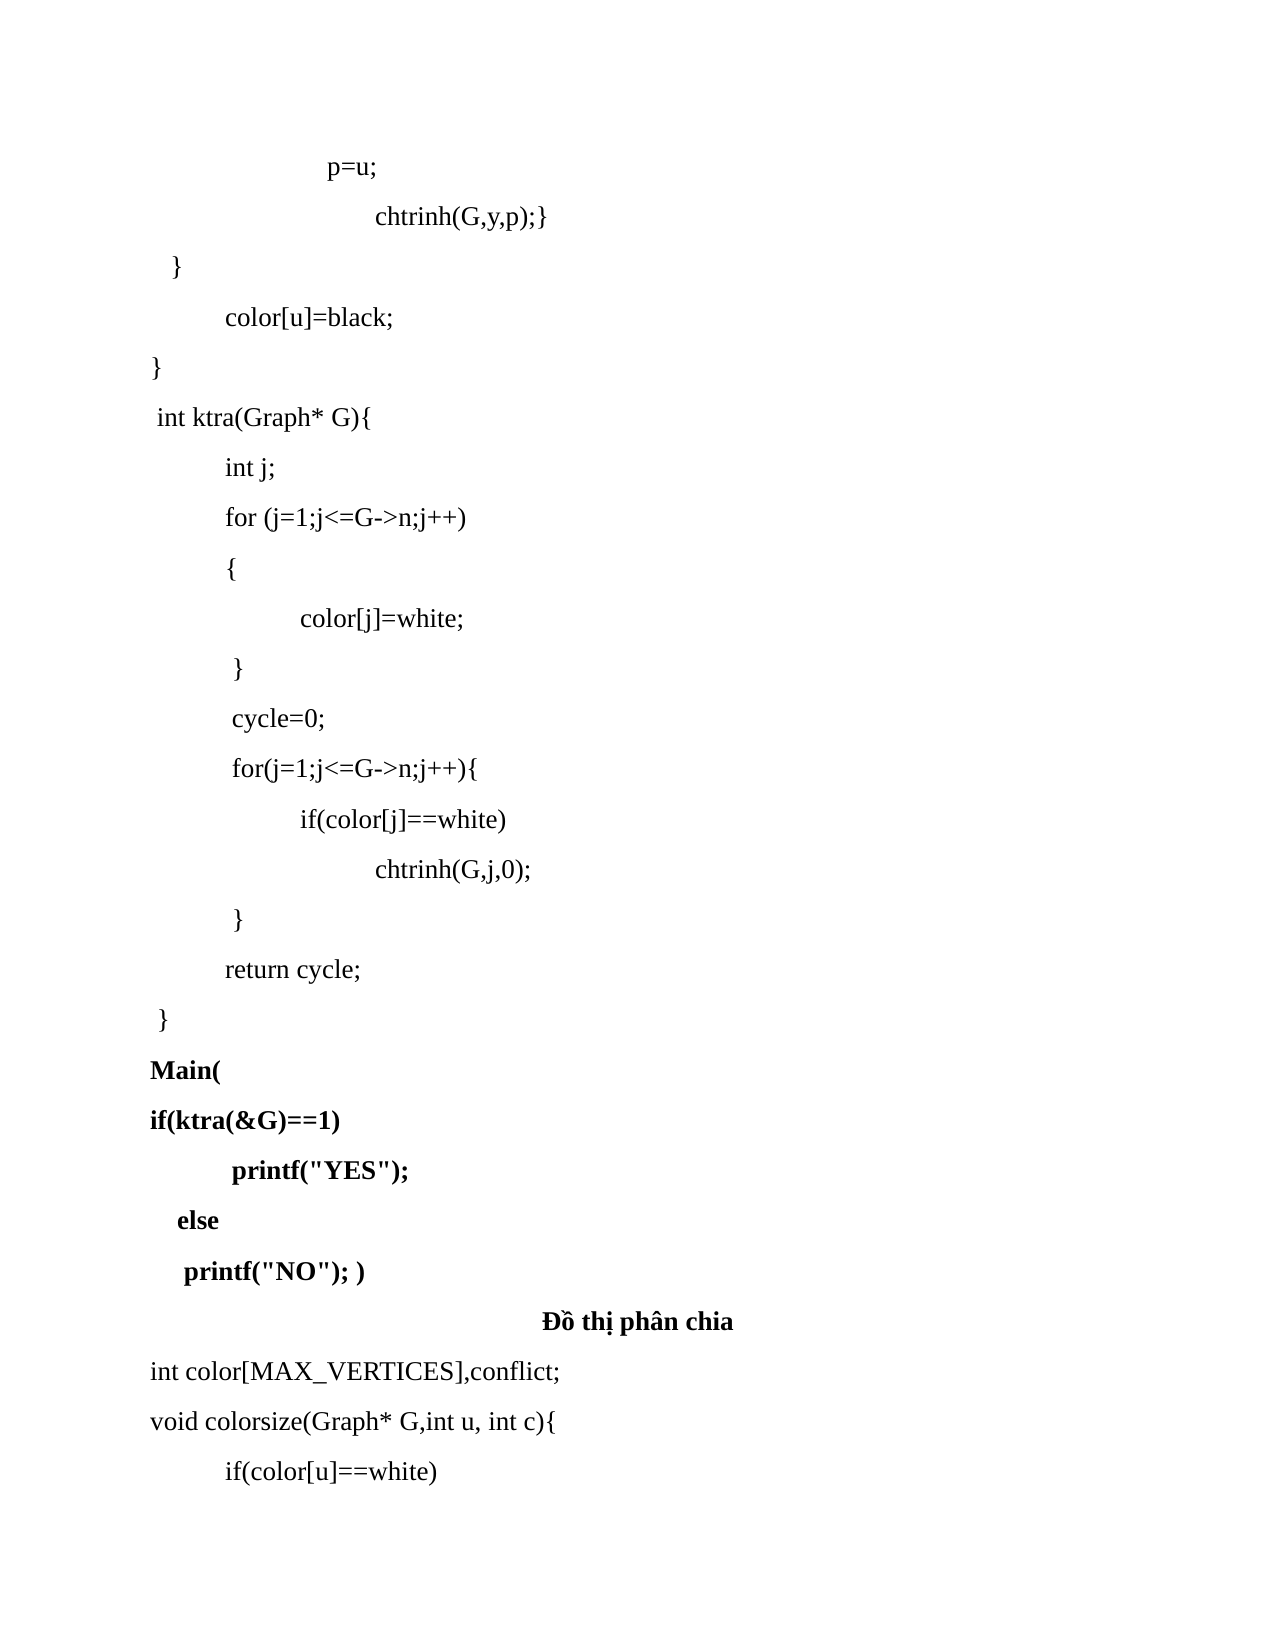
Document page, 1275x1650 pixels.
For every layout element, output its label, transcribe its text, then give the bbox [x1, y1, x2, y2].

text printf("YES"); [150, 1154, 1125, 1185]
text else [150, 1204, 1125, 1236]
text } [150, 903, 1125, 934]
text chtrinh(G,y,p);} [150, 200, 1125, 231]
text } [150, 250, 1125, 282]
text if(color[j]==white) [150, 803, 1125, 834]
text if(color[u]==white) [150, 1455, 1125, 1487]
text printf("NO"); ) [150, 1254, 1125, 1286]
text for(j=1;j<=G->n;j++){ [150, 752, 1125, 784]
text void colorsize(Graph* G,int u, int c){ [150, 1405, 1125, 1436]
text int ktra(Graph* G){ [150, 401, 1125, 432]
text p=u; [150, 150, 1125, 181]
text { [150, 552, 1125, 583]
text int color[MAX_VERTICES],conflict; [150, 1355, 1125, 1386]
text color[j]=white; [150, 602, 1125, 633]
text } [150, 351, 1125, 382]
text if(ktra(&G)==1) [150, 1104, 1125, 1135]
text Main( [150, 1054, 1125, 1085]
text } [150, 652, 1125, 683]
text } [150, 1003, 1125, 1035]
text return cycle; [150, 953, 1125, 984]
text chtrinh(G,j,0); [150, 853, 1125, 884]
text cycle=0; [150, 702, 1125, 733]
text color[u]=black; [150, 301, 1125, 332]
text for (j=1;j<=G->n;j++) [150, 501, 1125, 533]
text Đồ thị phân chia [150, 1305, 1125, 1336]
text int j; [150, 451, 1125, 482]
